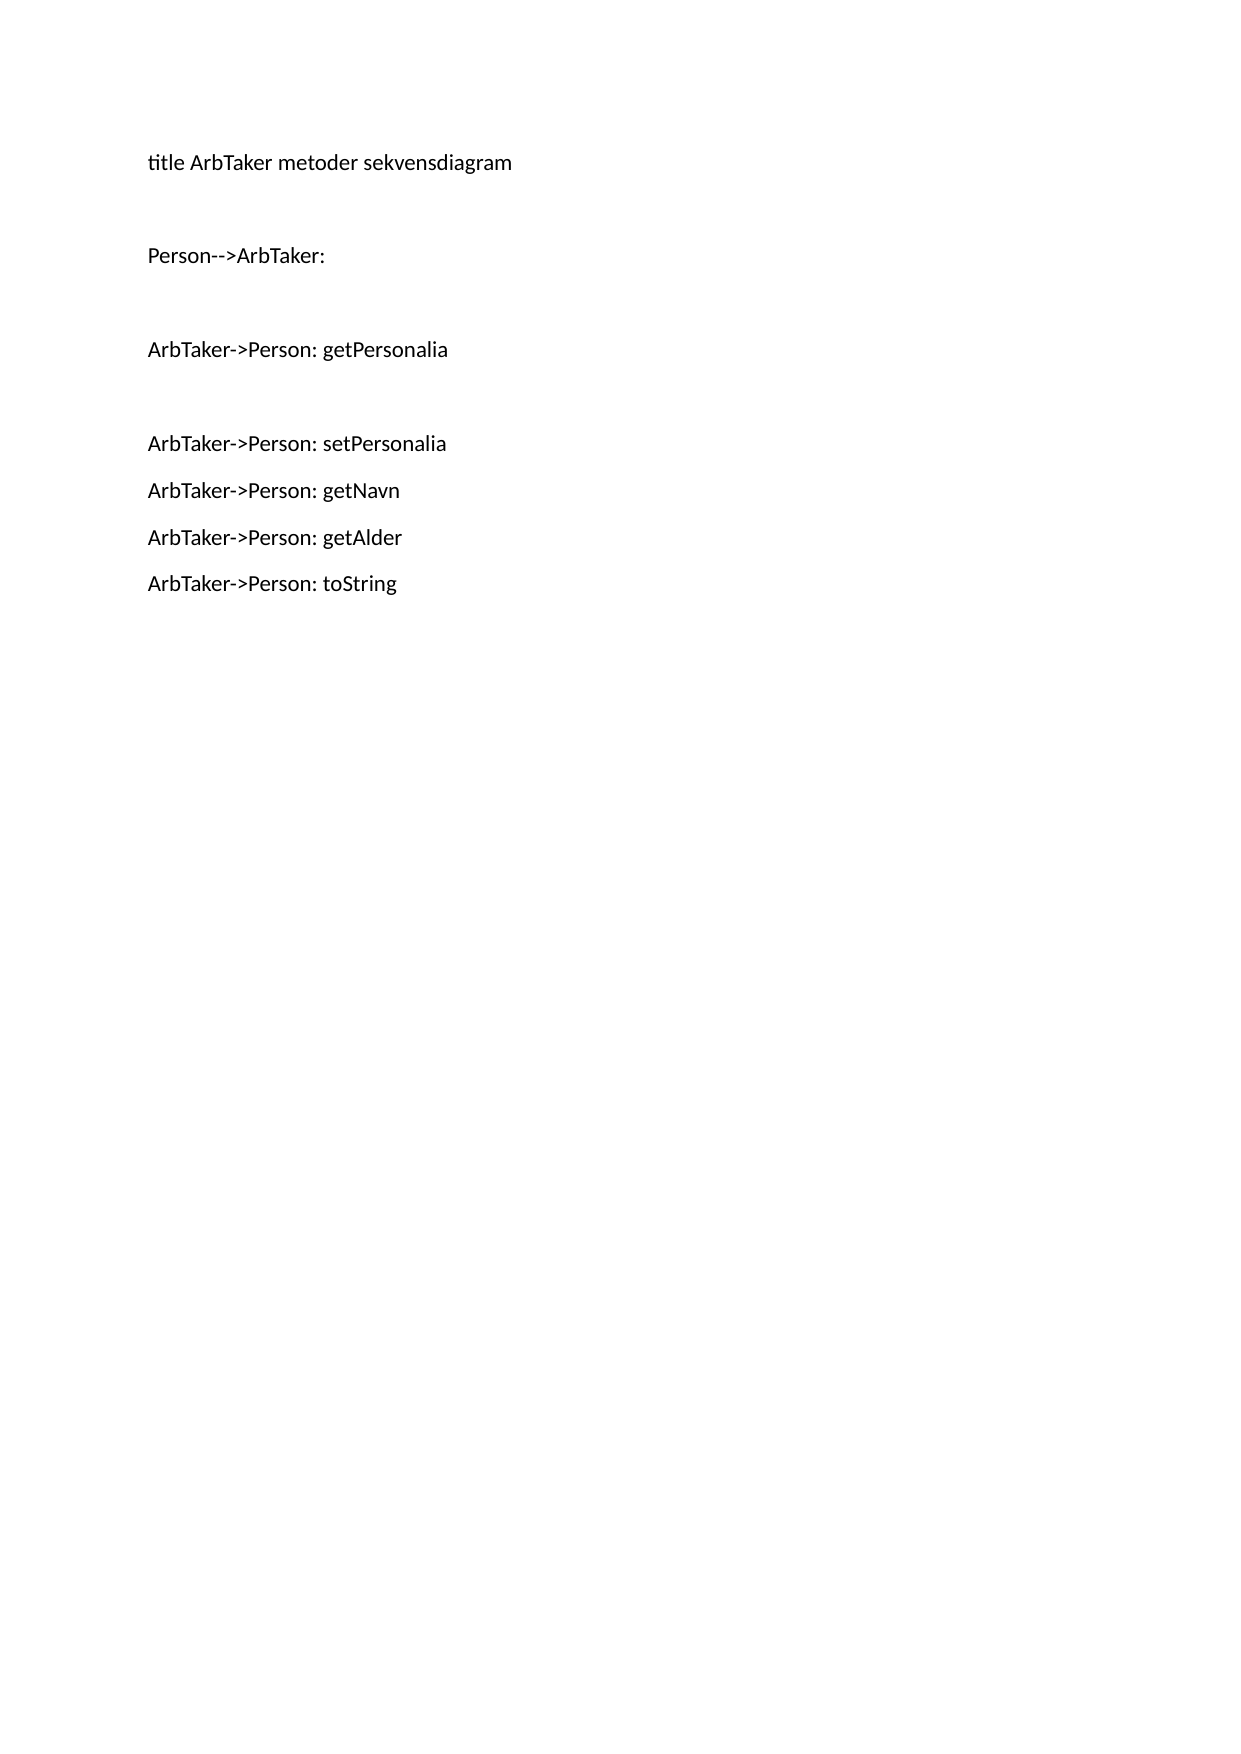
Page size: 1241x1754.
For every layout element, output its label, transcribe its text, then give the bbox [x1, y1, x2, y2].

text title ArbTaker metoder sekvensdiagram [148, 148, 1093, 176]
text ArbTaker->Person: getPersonalia [148, 335, 1093, 363]
text Person-->ArbTaker: [148, 241, 1093, 269]
text ArbTaker->Person: toString [148, 569, 1093, 597]
text ArbTaker->Person: getAlder [148, 523, 1093, 551]
text ArbTaker->Person: setPersonalia [148, 429, 1093, 457]
text ArbTaker->Person: getNavn [148, 476, 1093, 504]
